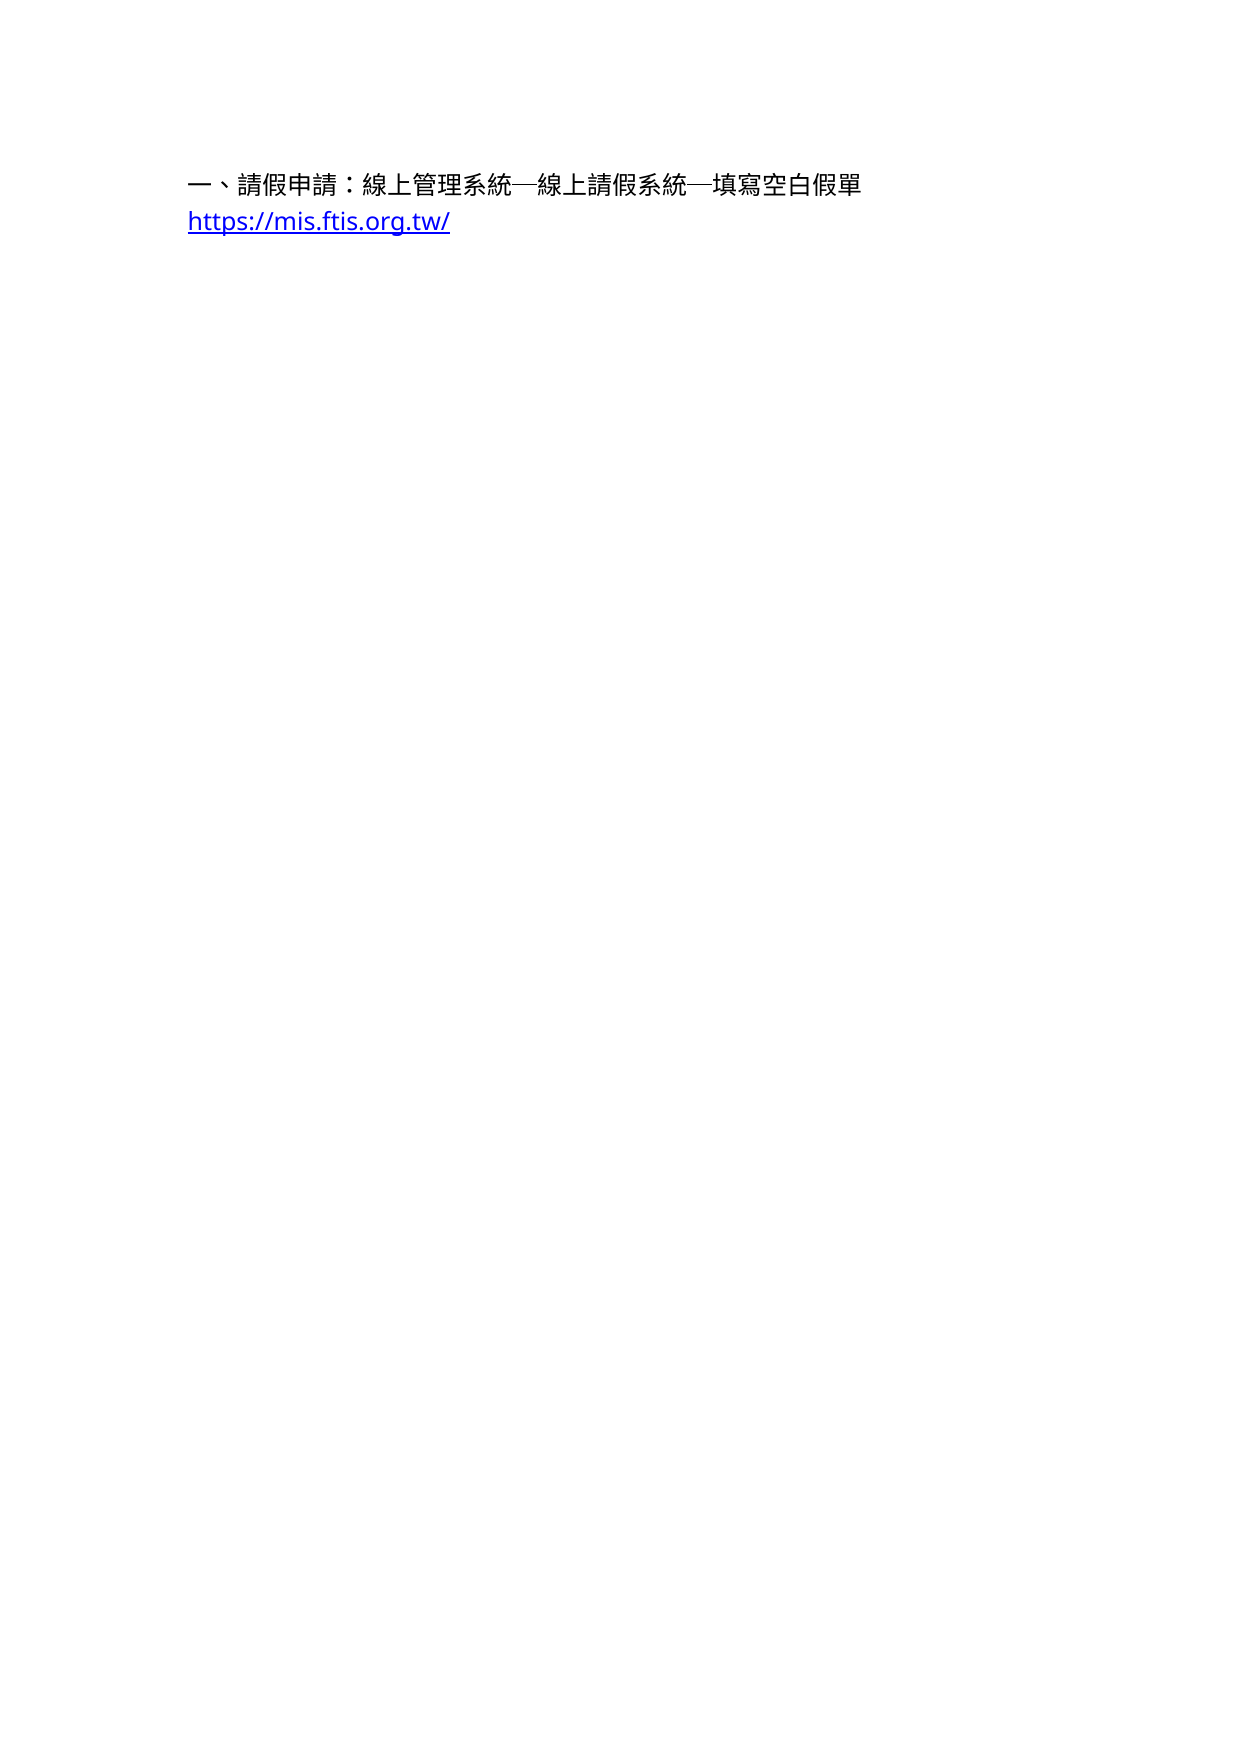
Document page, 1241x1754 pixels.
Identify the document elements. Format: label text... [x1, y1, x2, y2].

text https://mis.ftis.org.tw/ [187, 202, 1053, 239]
text 一、請假申請：線上管理系統─線上請假系統─填寫空白假單 [187, 164, 1053, 202]
